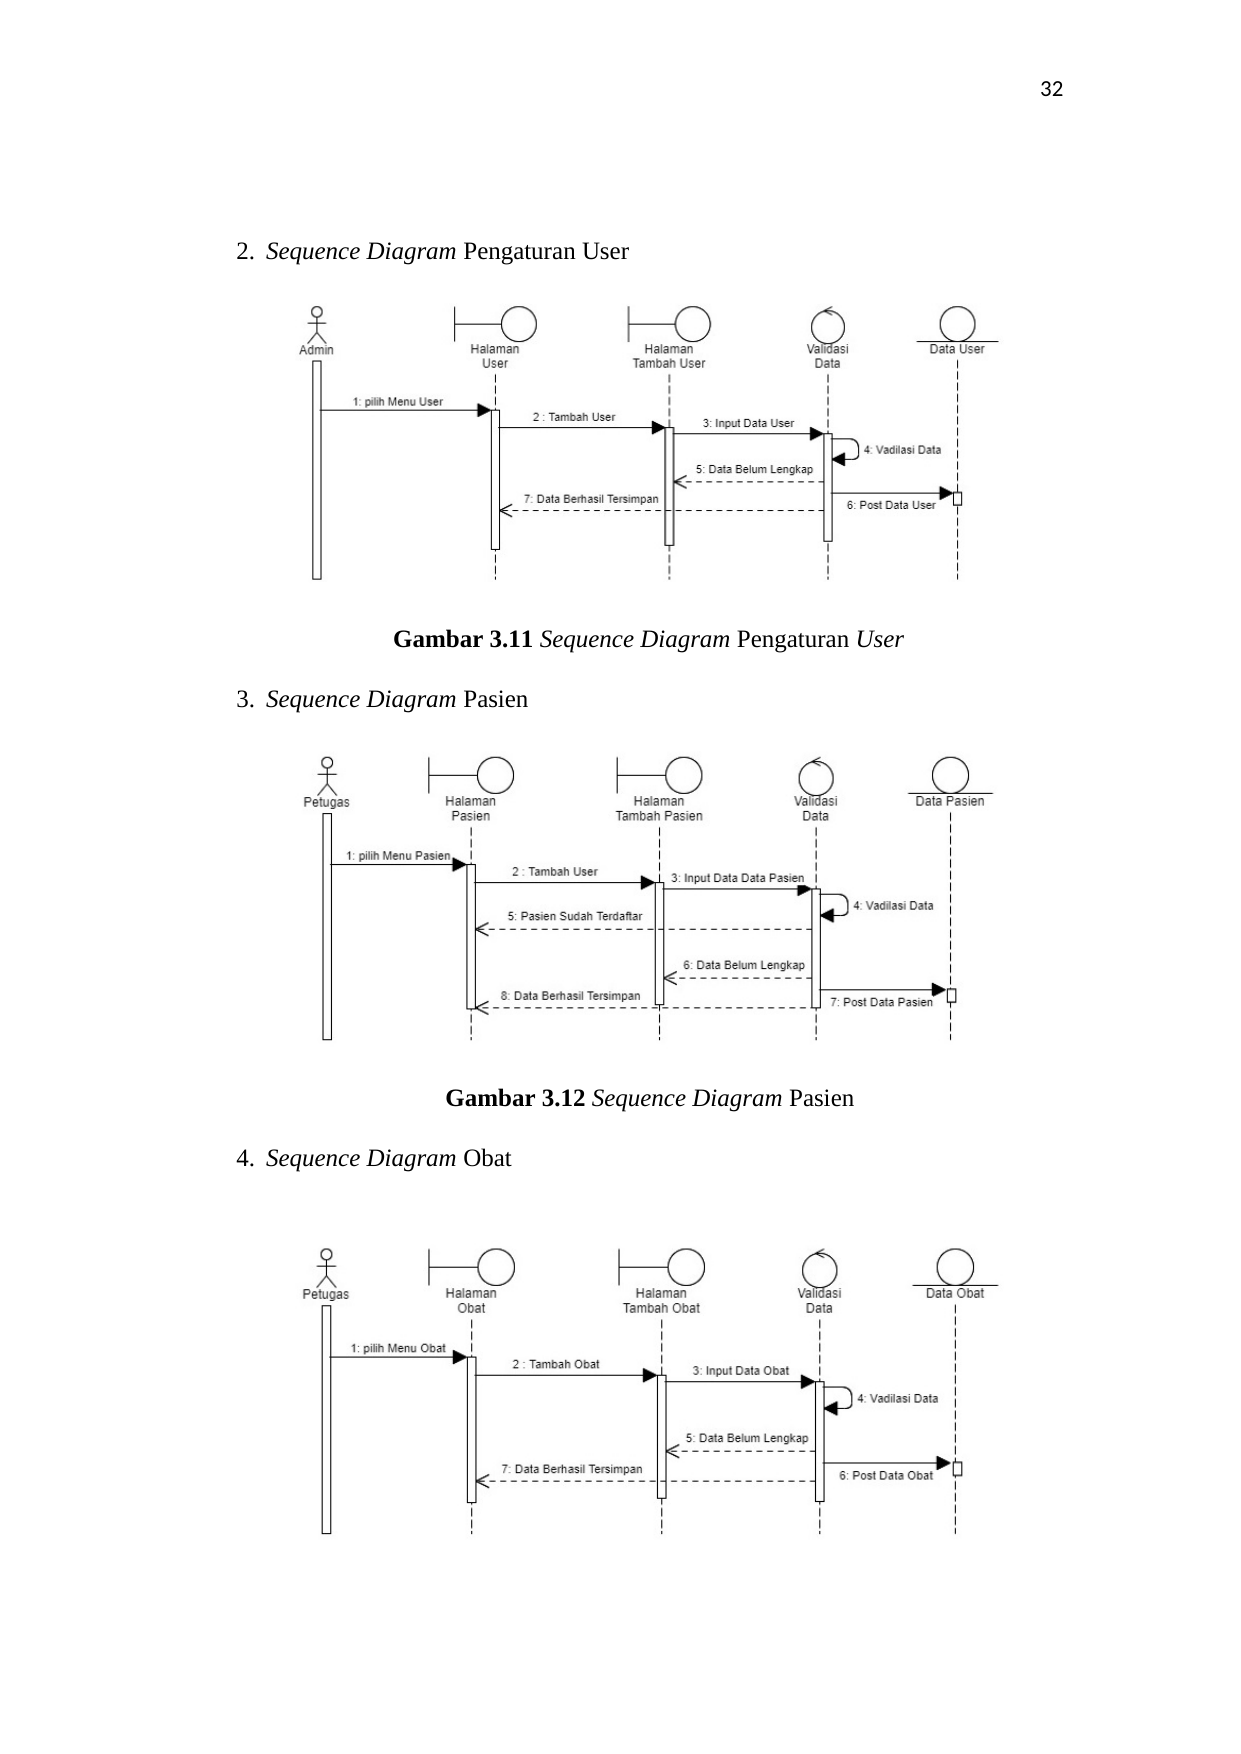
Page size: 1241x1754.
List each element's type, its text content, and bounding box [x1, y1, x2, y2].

list Sequence Diagram Pasien [236, 684, 1063, 713]
list Sequence Diagram Pengaturan User [236, 236, 1063, 265]
picture [295, 296, 1004, 594]
list Sequence Diagram Obat [236, 1143, 1063, 1172]
picture [295, 743, 1004, 1053]
picture [295, 1240, 1004, 1547]
text Gambar 3.11 Sequence Diagram Pengaturan User [236, 624, 1063, 653]
text Gambar 3.12 Sequence Diagram Pasien [236, 1083, 1063, 1112]
